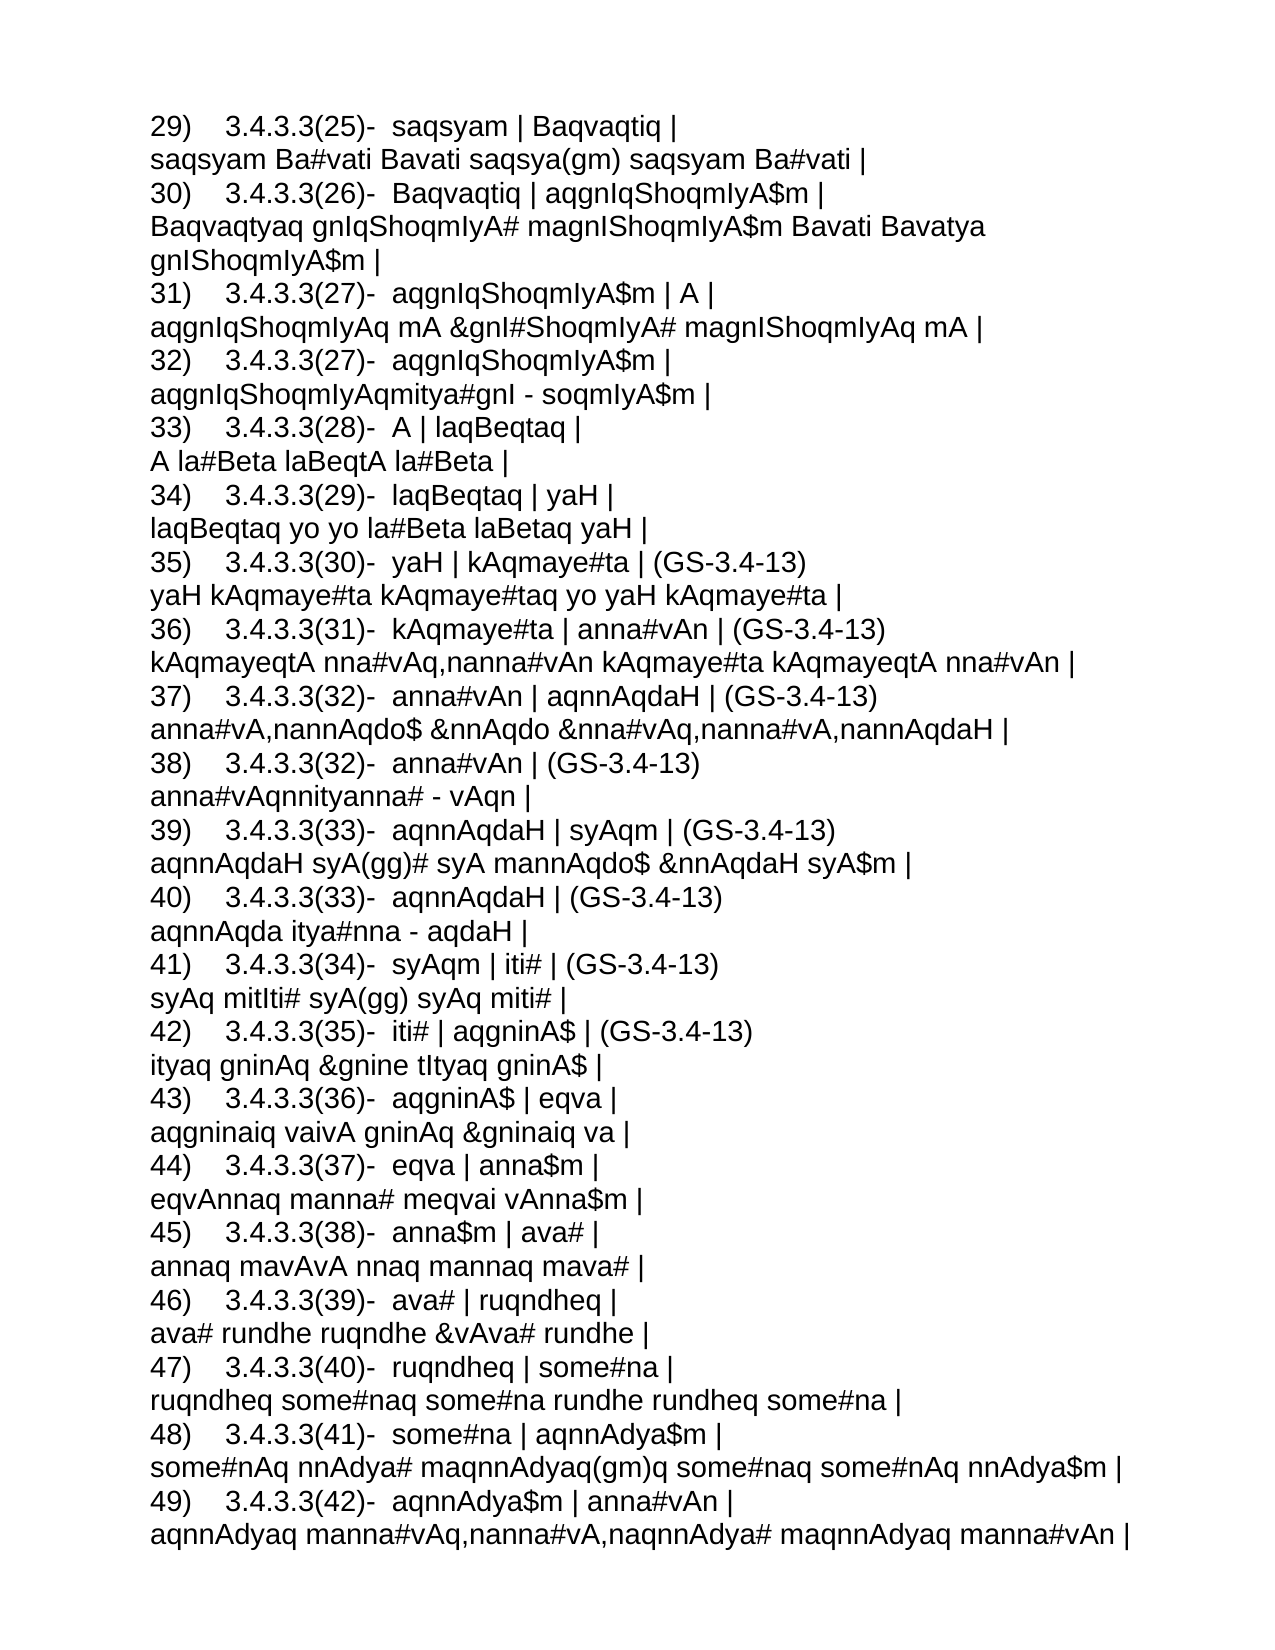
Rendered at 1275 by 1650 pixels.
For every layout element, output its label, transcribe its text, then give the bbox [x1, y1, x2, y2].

text Baqvaqtyaq gnIqShoqmIyA# magnIShoqmIyA$m Bavati Bavatya gnIShoqmIyA$m | [150, 209, 1200, 276]
text saqsyam Ba#vati Bavati saqsya(gm) saqsyam Ba#vati | [150, 142, 1200, 176]
text kAqmayeqtA nna#vAq,nanna#vAn kAqmaye#ta kAqmayeqtA nna#vAn | [150, 645, 1200, 679]
text 41) 3.4.3.3(34)- syAqm | iti# | (GS-3.4-13) [150, 947, 1200, 981]
text ityaq gninAq &gnine tItyaq gninA$ | [150, 1048, 1200, 1081]
text 49) 3.4.3.3(42)- aqnnAdya$m | anna#vAn | [150, 1484, 1200, 1517]
text 45) 3.4.3.3(38)- anna$m | ava# | [150, 1215, 1200, 1249]
text laqBeqtaq yo yo la#Beta laBetaq yaH | [150, 511, 1200, 544]
text some#nAq nnAdya# maqnnAdyaq(gm)q some#naq some#nAq nnAdya$m | [150, 1450, 1200, 1484]
text 33) 3.4.3.3(28)- A | laqBeqtaq | [150, 410, 1200, 444]
text 34) 3.4.3.3(29)- laqBeqtaq | yaH | [150, 477, 1200, 511]
text 42) 3.4.3.3(35)- iti# | aqgninA$ | (GS-3.4-13) [150, 1014, 1200, 1048]
text 44) 3.4.3.3(37)- eqva | anna$m | [150, 1148, 1200, 1182]
text aqnnAdyaq manna#vAq,nanna#vA,naqnnAdya# maqnnAdyaq manna#vAn | [150, 1517, 1200, 1551]
text 35) 3.4.3.3(30)- yaH | kAqmaye#ta | (GS-3.4-13) [150, 544, 1200, 578]
text aqnnAqdaH syA(gg)# syA mannAqdo$ &nnAqdaH syA$m | [150, 846, 1200, 880]
text 32) 3.4.3.3(27)- aqgnIqShoqmIyA$m | [150, 343, 1200, 377]
text A la#Beta laBeqtA la#Beta | [150, 444, 1200, 477]
text 48) 3.4.3.3(41)- some#na | aqnnAdya$m | [150, 1417, 1200, 1450]
text 40) 3.4.3.3(33)- aqnnAqdaH | (GS-3.4-13) [150, 880, 1200, 913]
text syAq mitIti# syA(gg) syAq miti# | [150, 981, 1200, 1014]
text 39) 3.4.3.3(33)- aqnnAqdaH | syAqm | (GS-3.4-13) [150, 813, 1200, 846]
text 43) 3.4.3.3(36)- aqgninA$ | eqva | [150, 1081, 1200, 1115]
text anna#vAqnnityanna# - vAqn | [150, 779, 1200, 813]
text aqgnIqShoqmIyAq mA &gnI#ShoqmIyA# magnIShoqmIyAq mA | [150, 310, 1200, 343]
text aqgninaiq vaivA gninAq &gninaiq va | [150, 1115, 1200, 1148]
text 30) 3.4.3.3(26)- Baqvaqtiq | aqgnIqShoqmIyA$m | [150, 176, 1200, 209]
text 31) 3.4.3.3(27)- aqgnIqShoqmIyA$m | A | [150, 276, 1200, 310]
text aqnnAqda itya#nna - aqdaH | [150, 913, 1200, 947]
text eqvAnnaq manna# meqvai vAnna$m | [150, 1182, 1200, 1215]
text 46) 3.4.3.3(39)- ava# | ruqndheq | [150, 1282, 1200, 1316]
text 29) 3.4.3.3(25)- saqsyam | Baqvaqtiq | [150, 108, 1200, 142]
text 37) 3.4.3.3(32)- anna#vAn | aqnnAqdaH | (GS-3.4-13) [150, 679, 1200, 712]
text 47) 3.4.3.3(40)- ruqndheq | some#na | [150, 1349, 1200, 1383]
text ava# rundhe ruqndhe &vAva# rundhe | [150, 1316, 1200, 1349]
text aqgnIqShoqmIyAqmitya#gnI - soqmIyA$m | [150, 377, 1200, 410]
text yaH kAqmaye#ta kAqmaye#taq yo yaH kAqmaye#ta | [150, 578, 1200, 612]
text 36) 3.4.3.3(31)- kAqmaye#ta | anna#vAn | (GS-3.4-13) [150, 612, 1200, 645]
text 38) 3.4.3.3(32)- anna#vAn | (GS-3.4-13) [150, 746, 1200, 779]
text anna#vA,nannAqdo$ &nnAqdo &nna#vAq,nanna#vA,nannAqdaH | [150, 712, 1200, 746]
text ruqndheq some#naq some#na rundhe rundheq some#na | [150, 1383, 1200, 1417]
text annaq mavAvA nnaq mannaq mava# | [150, 1249, 1200, 1282]
